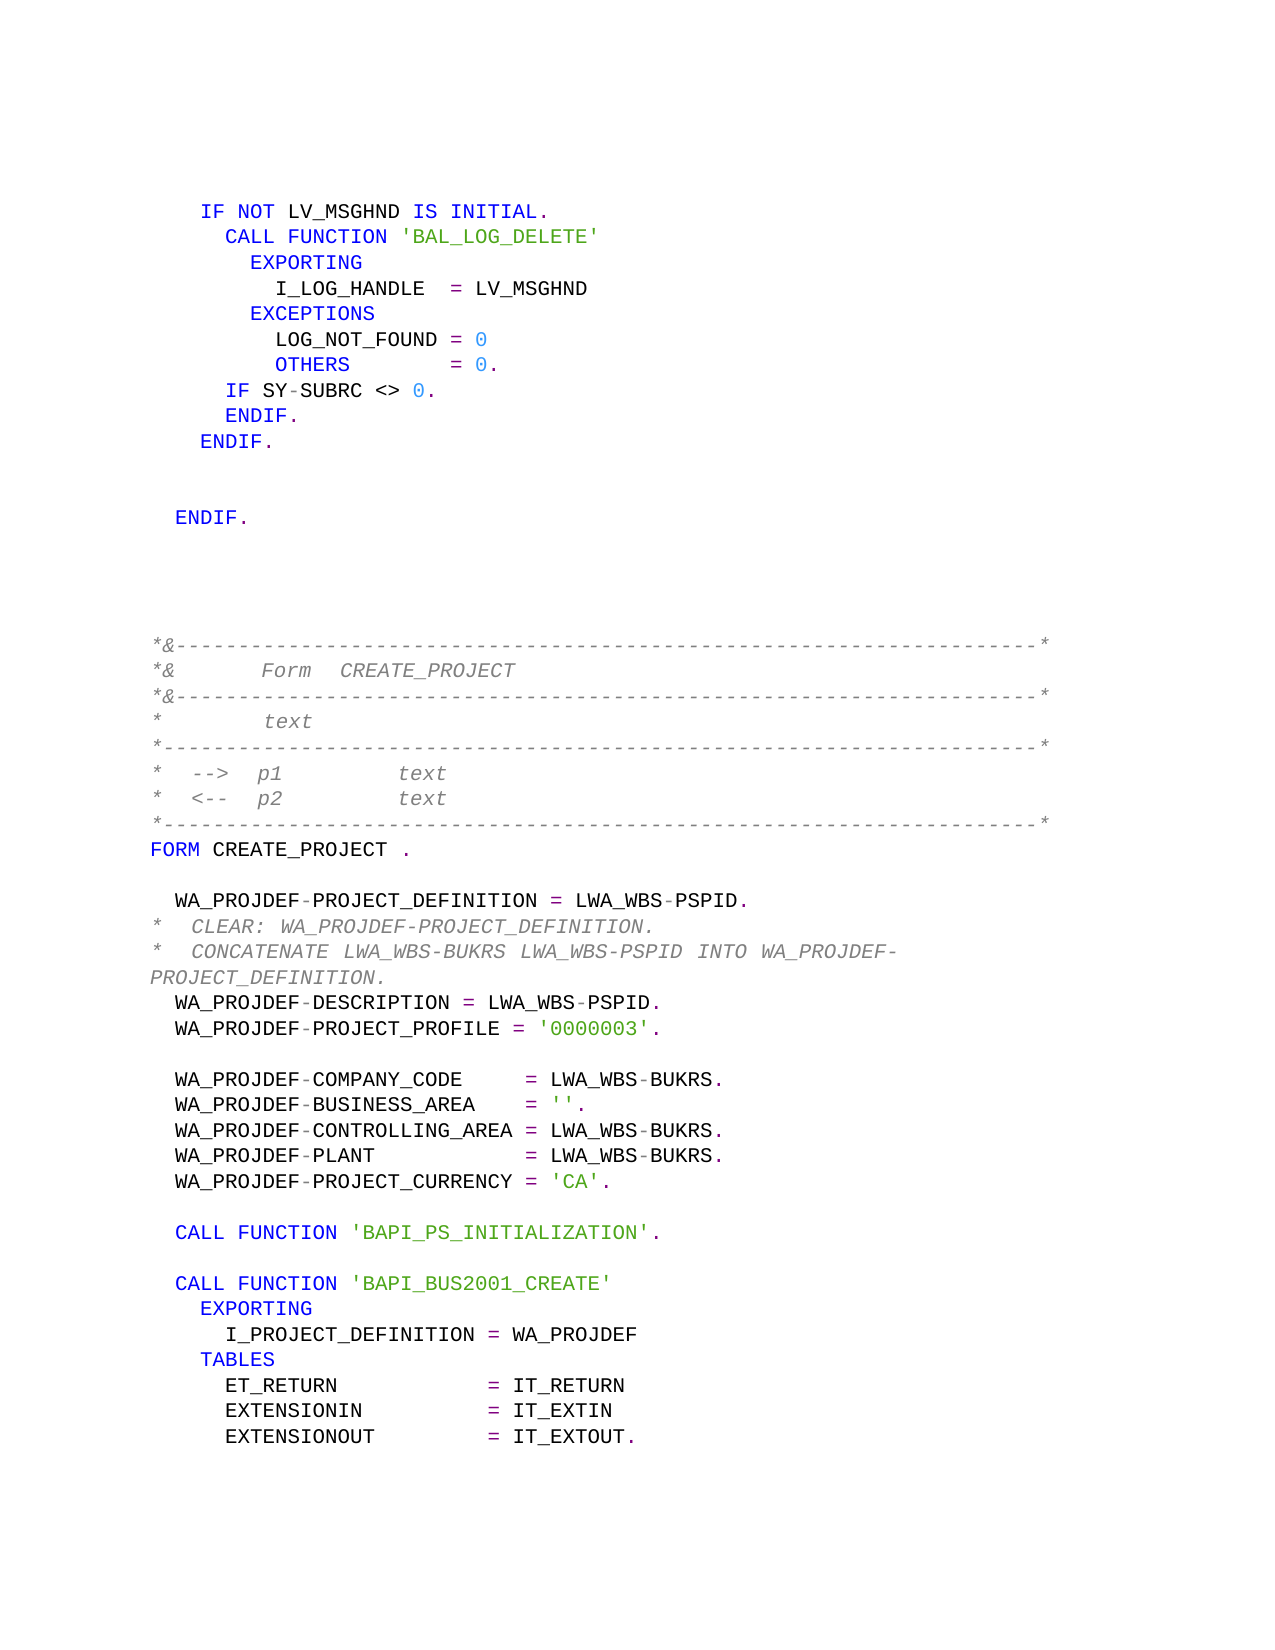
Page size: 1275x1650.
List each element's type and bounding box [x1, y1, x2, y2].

text [150, 150, 1125, 1475]
